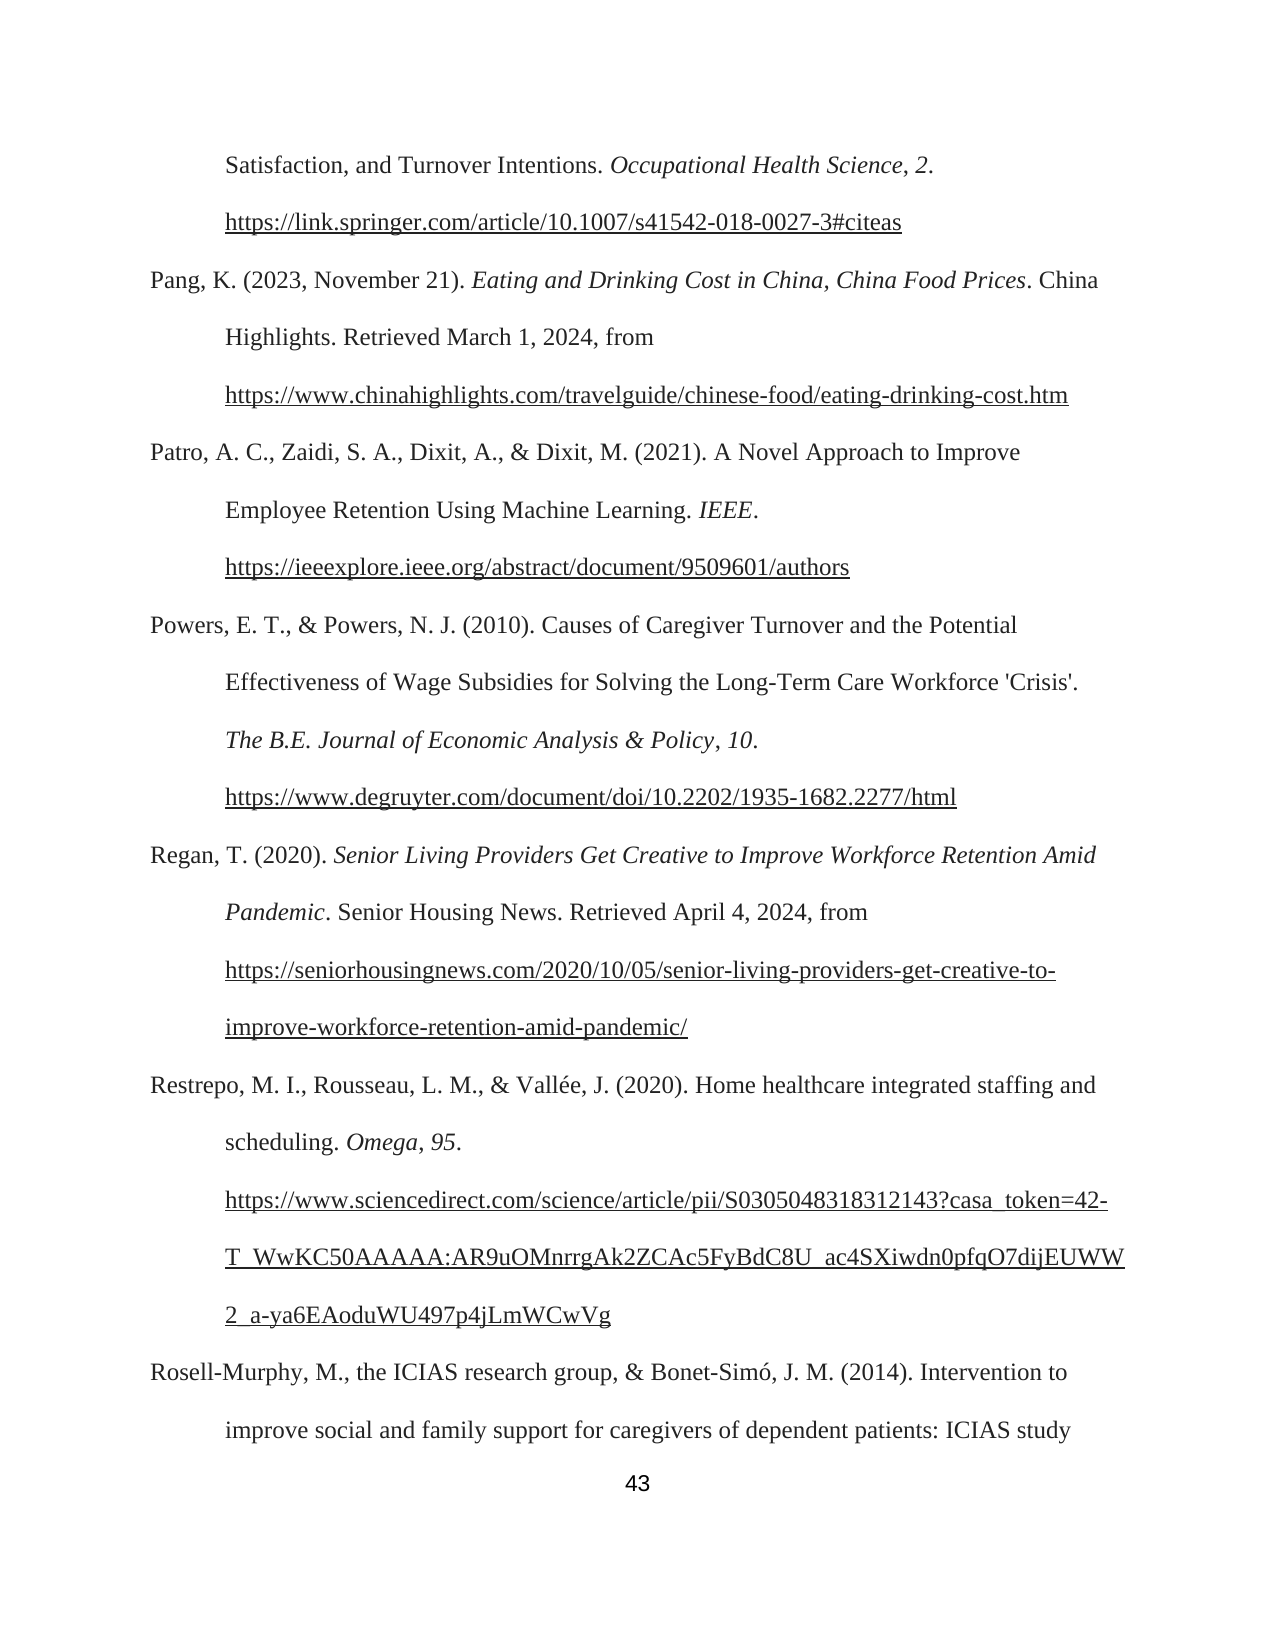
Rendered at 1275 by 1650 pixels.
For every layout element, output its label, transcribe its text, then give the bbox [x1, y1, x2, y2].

text Patro, A. C., Zaidi, S. A., Dixit, A., & Dixit, M. (2021). A Novel Approach to Improve Employee Retention Using Machine Learning. IEEE. https://ieeexplore.ieee.org/abstract/document/9509601/authors [150, 437, 1125, 581]
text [150, 1357, 1125, 1444]
text Pang, K. (2023, November 21). Eating and Drinking Cost in China, China Food Prices. China Highlights. Retrieved March 1, 2024, from https://www.chinahighlights.com/travelguide/chinese-food/eating-drinking-cost.htm [150, 265, 1125, 409]
text Regan, T. (2020). Senior Living Providers Get Creative to Improve Workforce Retention Amid Pandemic. Senior Housing News. Retrieved April 4, 2024, from https://seniorhousingnews.com/2020/10/05/senior-living-providers-get-creative-to-improve-workforce-retention-amid-pandemic/ [150, 840, 1125, 1041]
text Powers, E. T., & Powers, N. J. (2010). Causes of Caregiver Turnover and the Potential Effectiveness of Wage Subsidies for Solving the Long-Term Care Workforce 'Crisis'. The B.E. Journal of Economic Analysis & Policy, 10. https://www.degruyter.com/document/doi/10.2202/1935-1682.2277/html [150, 610, 1125, 811]
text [150, 150, 1125, 236]
text Restrepo, M. I., Rousseau, L. M., & Vallée, J. (2020). Home healthcare integrated staffing and scheduling. Omega, 95. https://www.sciencedirect.com/science/article/pii/S0305048318312143?casa_token=42-T_WwKC50AAAAA:AR9uOMnrrgAk2ZCAc5FyBdC8U_ac4SXiwdn0pfqO7dijEUWW2_a-ya6EAoduWU497p4jLmWCwVg [150, 1070, 1125, 1329]
